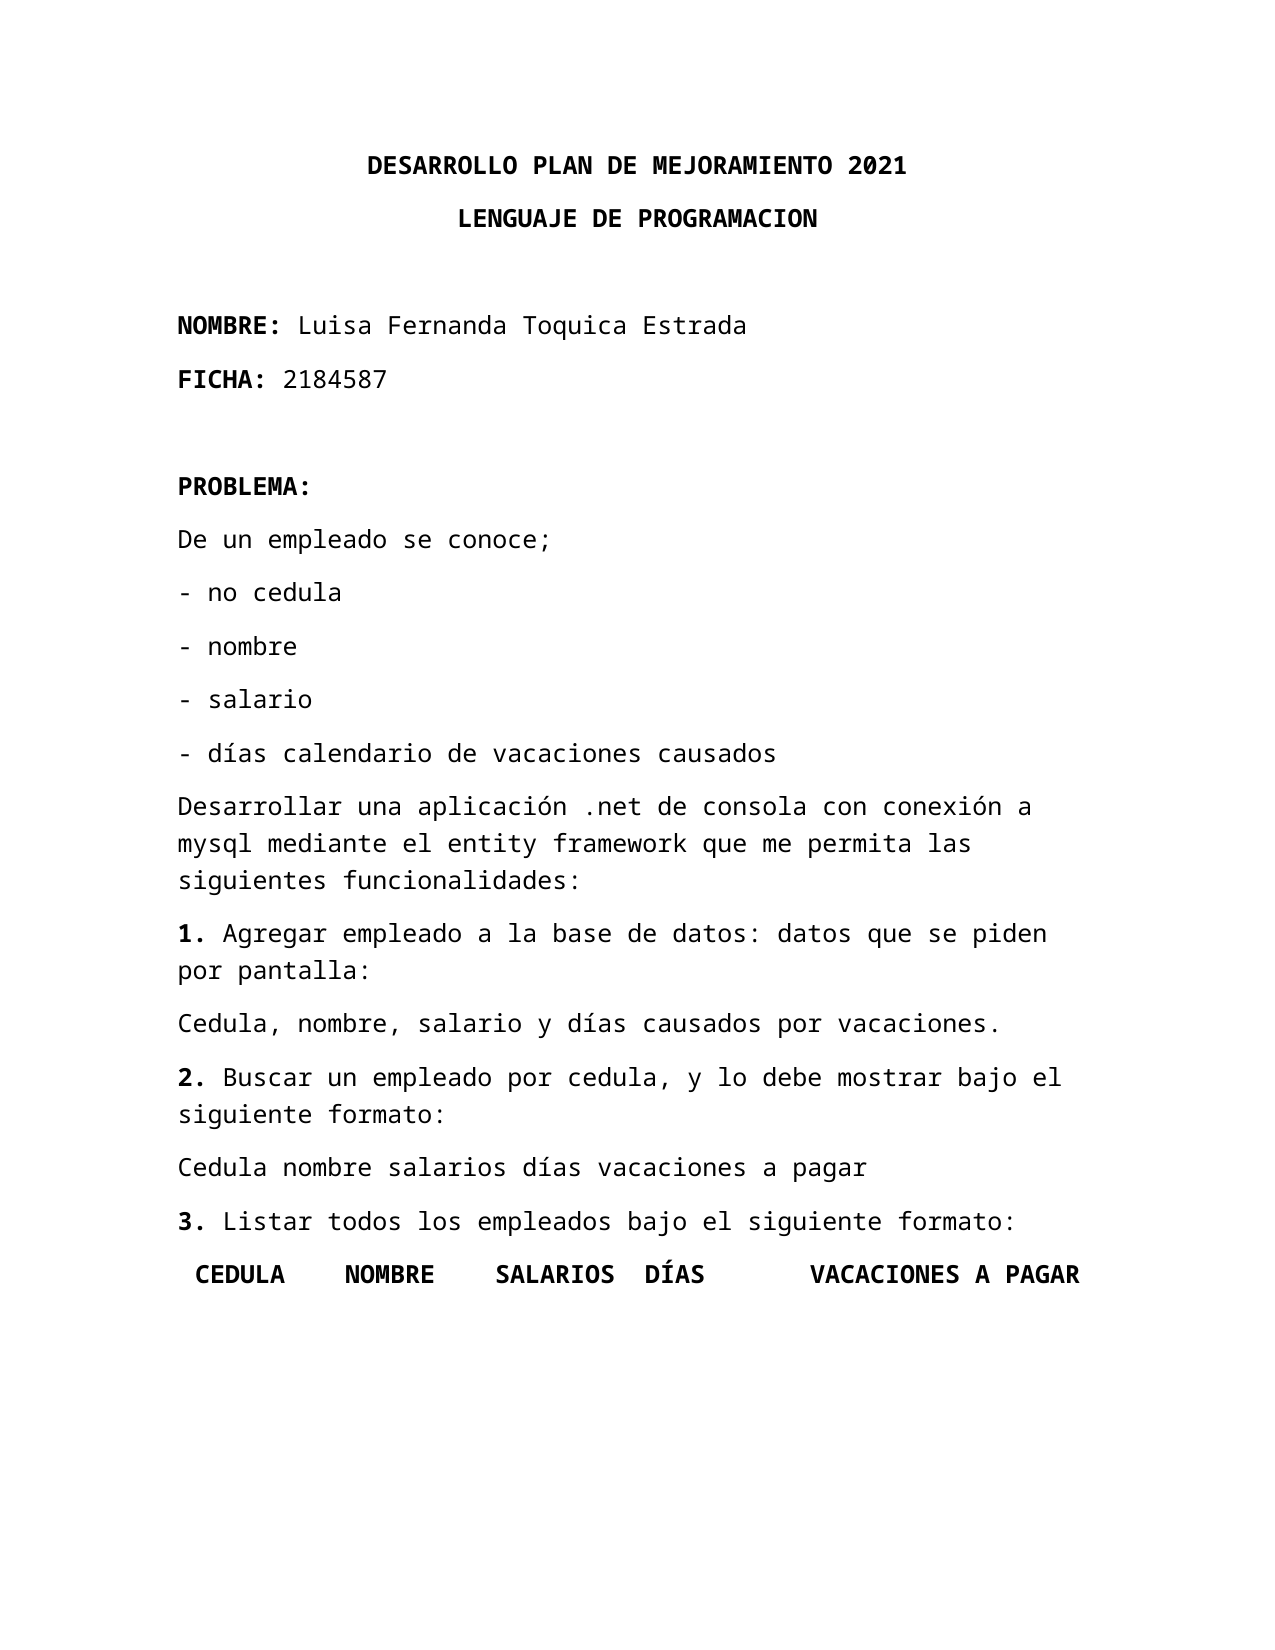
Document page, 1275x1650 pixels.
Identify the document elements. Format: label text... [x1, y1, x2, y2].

text 3. Listar todos los empleados bajo el siguiente formato: [177, 1203, 1098, 1237]
text - no cedula [177, 575, 1098, 609]
text 2. Buscar un empleado por cedula, y lo debe mostrar bajo el siguiente formato: [177, 1059, 1098, 1130]
text CEDULA NOMBRE SALARIOS DÍAS VACACIONES A PAGAR [177, 1257, 1098, 1291]
text 1. Agregar empleado a la base de datos: datos que se piden por pantalla: [177, 916, 1098, 987]
text FICHA: 2184587 [177, 361, 1098, 395]
text NOMBRE: Luisa Fernanda Toquica Estrada [177, 308, 1098, 342]
text - días calendario de vacaciones causados [177, 735, 1098, 769]
text LENGUAJE DE PROGRAMACION [177, 201, 1098, 235]
text PROBLEMA: [177, 468, 1098, 502]
text - salario [177, 682, 1098, 716]
text Cedula nombre salarios días vacaciones a pagar [177, 1150, 1098, 1184]
text De un empleado se conoce; [177, 522, 1098, 556]
text DESARROLLO PLAN DE MEJORAMIENTO 2021 [177, 148, 1098, 182]
text - nombre [177, 628, 1098, 663]
text Cedula, nombre, salario y días causados por vacaciones. [177, 1006, 1098, 1040]
text Desarrollar una aplicación .net de consola con conexión a mysql mediante el entity framework que me permita las siguientes funcionalidades: [177, 789, 1098, 896]
